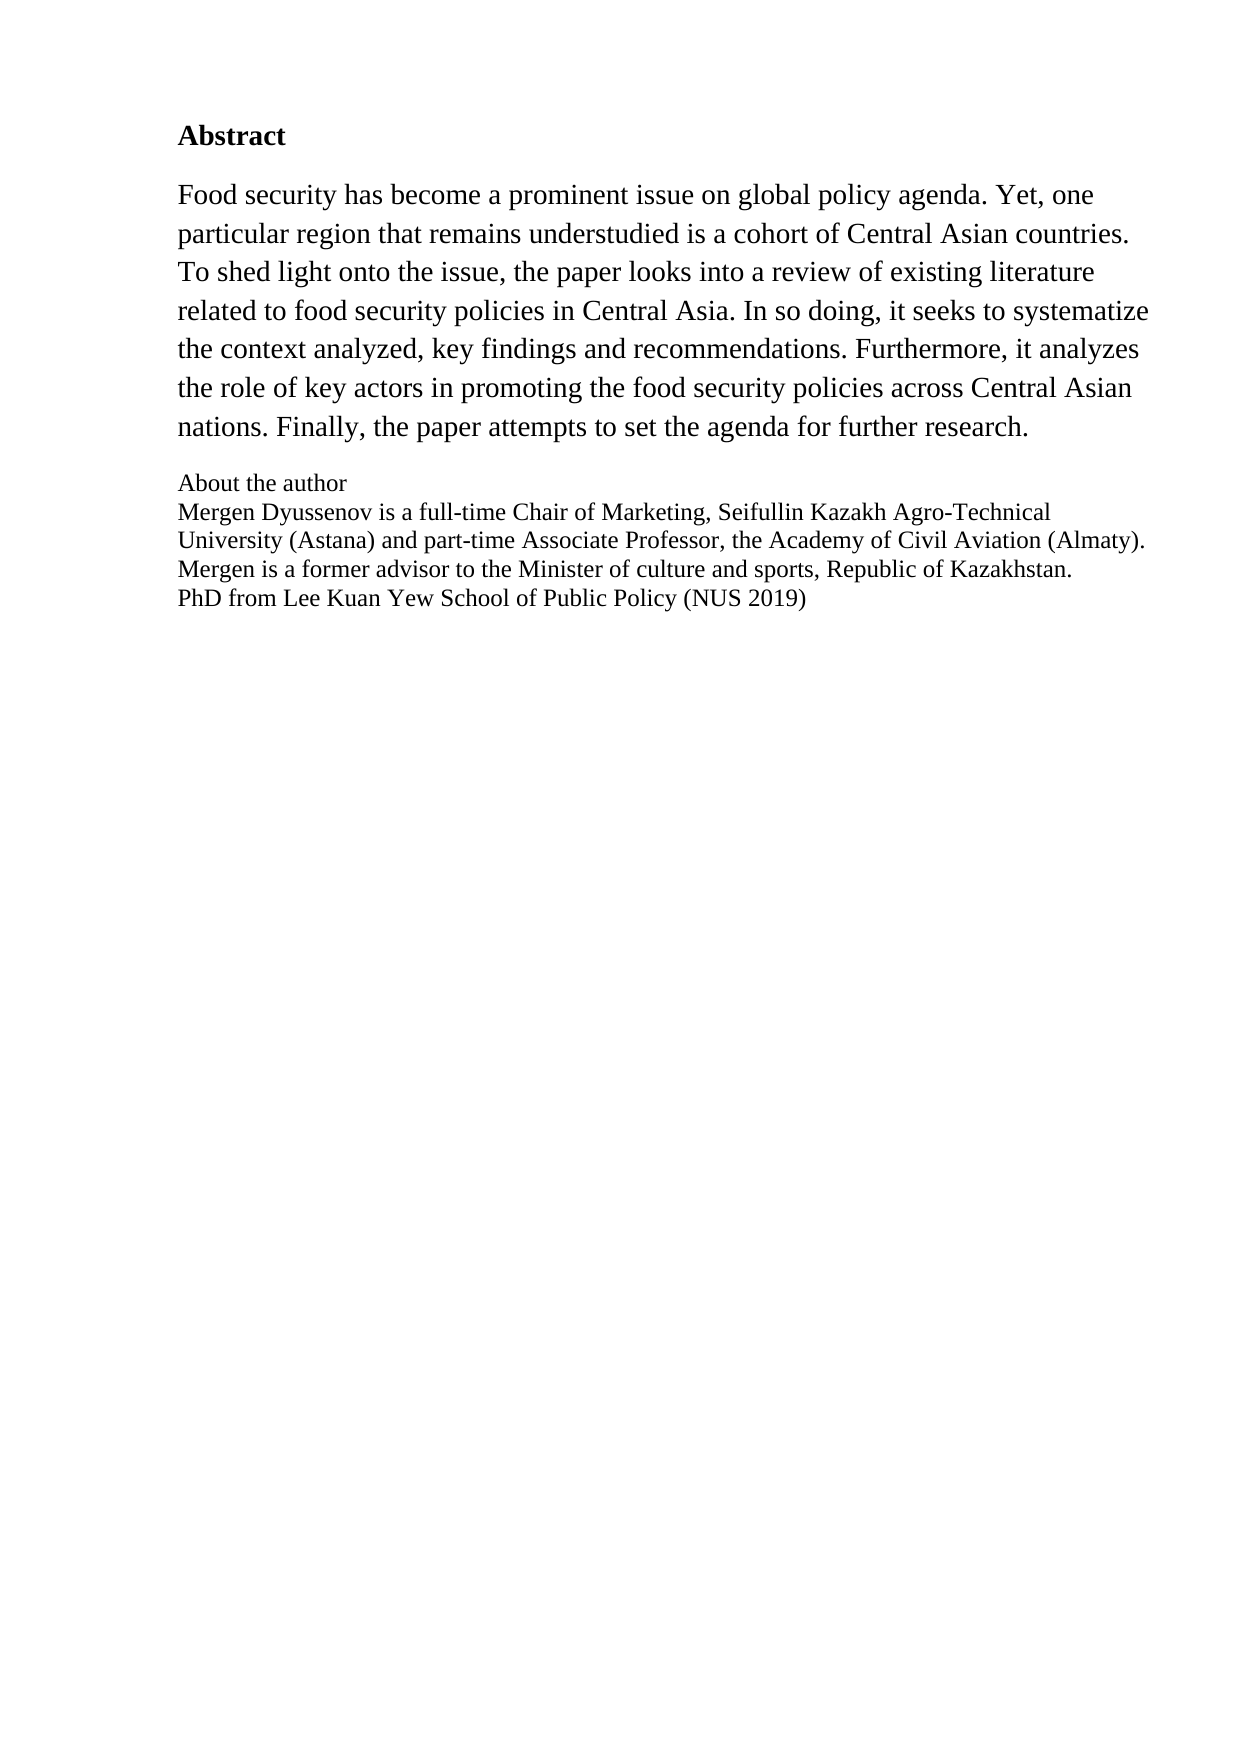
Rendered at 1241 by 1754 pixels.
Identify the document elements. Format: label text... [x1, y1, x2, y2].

text Mergen Dyussenov is a full-time Chair of Marketing, Seifullin Kazakh Agro-Technical University (Astana) and part-time Associate Professor, the Academy of Civil Aviation (Almaty). [177, 497, 1152, 554]
text Abstract [177, 118, 1152, 152]
text About the author [177, 468, 1152, 497]
text PhD from Lee Kuan Yew School of Public Policy (NUS 2019) [177, 583, 1152, 612]
text Mergen is a former advisor to the Minister of culture and sports, Republic of Kazakhstan. [177, 554, 1152, 583]
text Food security has become a prominent issue on global policy agenda. Yet, one particular region that remains understudied is a cohort of Central Asian countries. To shed light onto the issue, the paper looks into a review of existing literature related to food security policies in Central Asia. In so doing, it seeks to systematize the context analyzed, key findings and recommendations. Furthermore, it analyzes the role of key actors in promoting the food security policies across Central Asian nations. Finally, the paper attempts to set the agenda for further research. [177, 177, 1152, 442]
